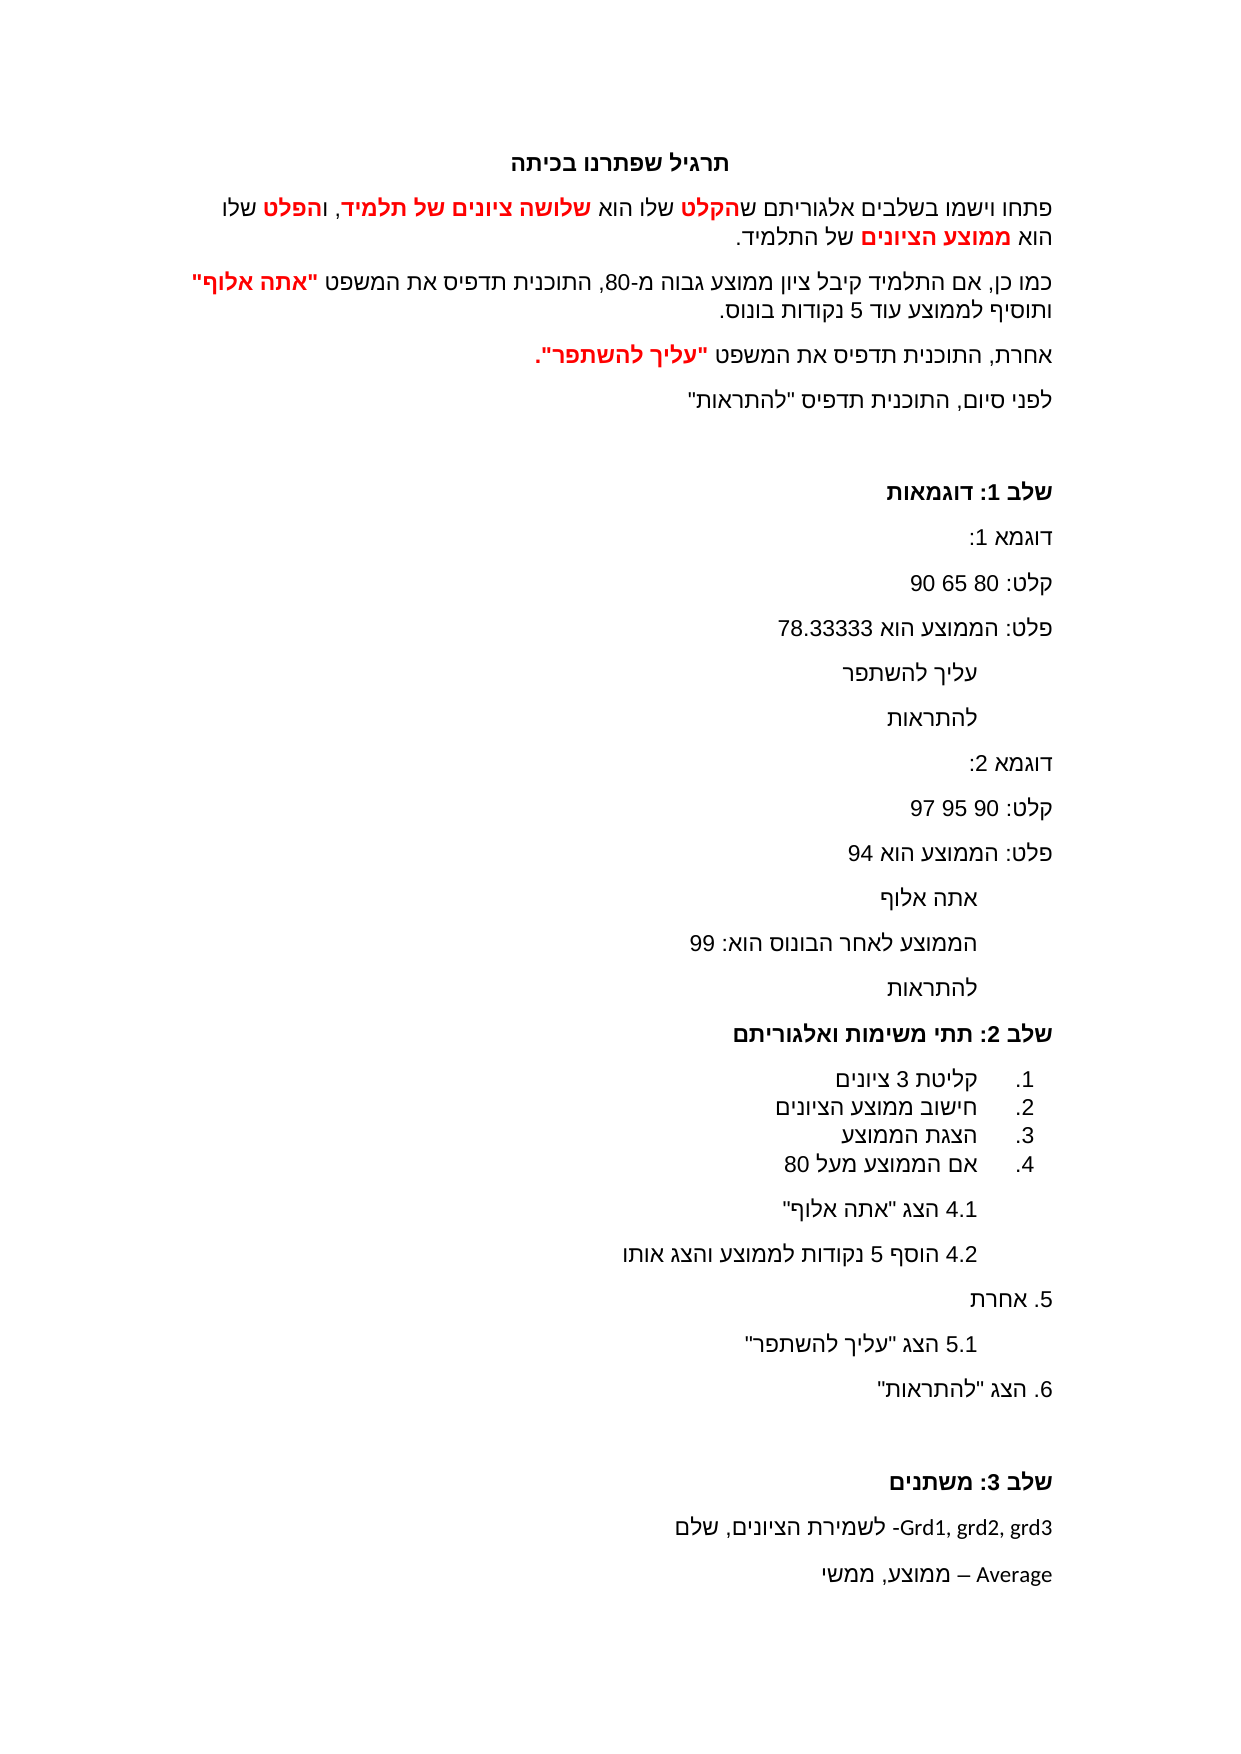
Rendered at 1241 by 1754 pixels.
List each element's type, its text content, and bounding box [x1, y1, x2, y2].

text 4.2 הוסף 5 נקודות לממוצע והצג אותו [187, 1241, 978, 1267]
text 6. הצג "להתראות" [187, 1376, 1053, 1403]
list אם הממוצע מעל 80 [187, 1151, 1015, 1177]
list קליטת 3 ציונים [187, 1066, 1015, 1092]
text דוגמא 2: [187, 750, 1053, 776]
text לפני סיום, התוכנית תדפיס "להתראות" [187, 387, 1053, 414]
text כמו כן, אם התלמיד קיבל ציון ממוצע גבוה מ-80, התוכנית תדפיס את המשפט "אתה אלוף" ותוסיף לממוצע עוד 5 נקודות בונוס. [187, 269, 1053, 323]
text קלט: 80 65 90 [187, 569, 1053, 596]
text להתראות [187, 975, 1053, 1002]
text Average – ממוצע, ממשי [187, 1560, 1053, 1588]
text דוגמא 1: [187, 524, 1053, 551]
text 5. אחרת [187, 1286, 1053, 1313]
text 5.1 הצג "עליך להשתפר" [187, 1331, 1053, 1358]
text שלב 2: תתי משימות ואלגוריתם [187, 1021, 1053, 1047]
text אחרת, התוכנית תדפיס את המשפט "עליך להשתפר". [187, 342, 1053, 368]
list חישוב ממוצע הציונים [187, 1094, 1015, 1120]
text Grd1, grd2, grd3- לשמירת הציונים, שלם [187, 1513, 1053, 1542]
text תרגיל שפתרנו בכיתה [187, 150, 1053, 176]
text שלב 3: משתנים [187, 1468, 1053, 1495]
text עליך להשתפר [187, 660, 1053, 686]
text 4.1 הצג "אתה אלוף" [187, 1196, 978, 1222]
text אתה אלוף [187, 885, 1053, 912]
text קלט: 90 95 97 [187, 795, 1053, 821]
text להתראות [187, 705, 1053, 731]
text פלט: הממוצע הוא 94 [187, 840, 1053, 866]
text שלב 1: דוגמאות [187, 479, 1053, 506]
text פתחו וישמו בשלבים אלגוריתם שהקלט שלו הוא שלושה ציונים של תלמיד, והפלט שלו הוא ממוצע הציונים של התלמיד. [187, 195, 1053, 250]
text הממוצע לאחר הבונוס הוא: 99 [187, 930, 1053, 957]
list הצגת הממוצע [187, 1122, 1015, 1149]
text פלט: הממוצע הוא 78.33333 [187, 614, 1053, 641]
